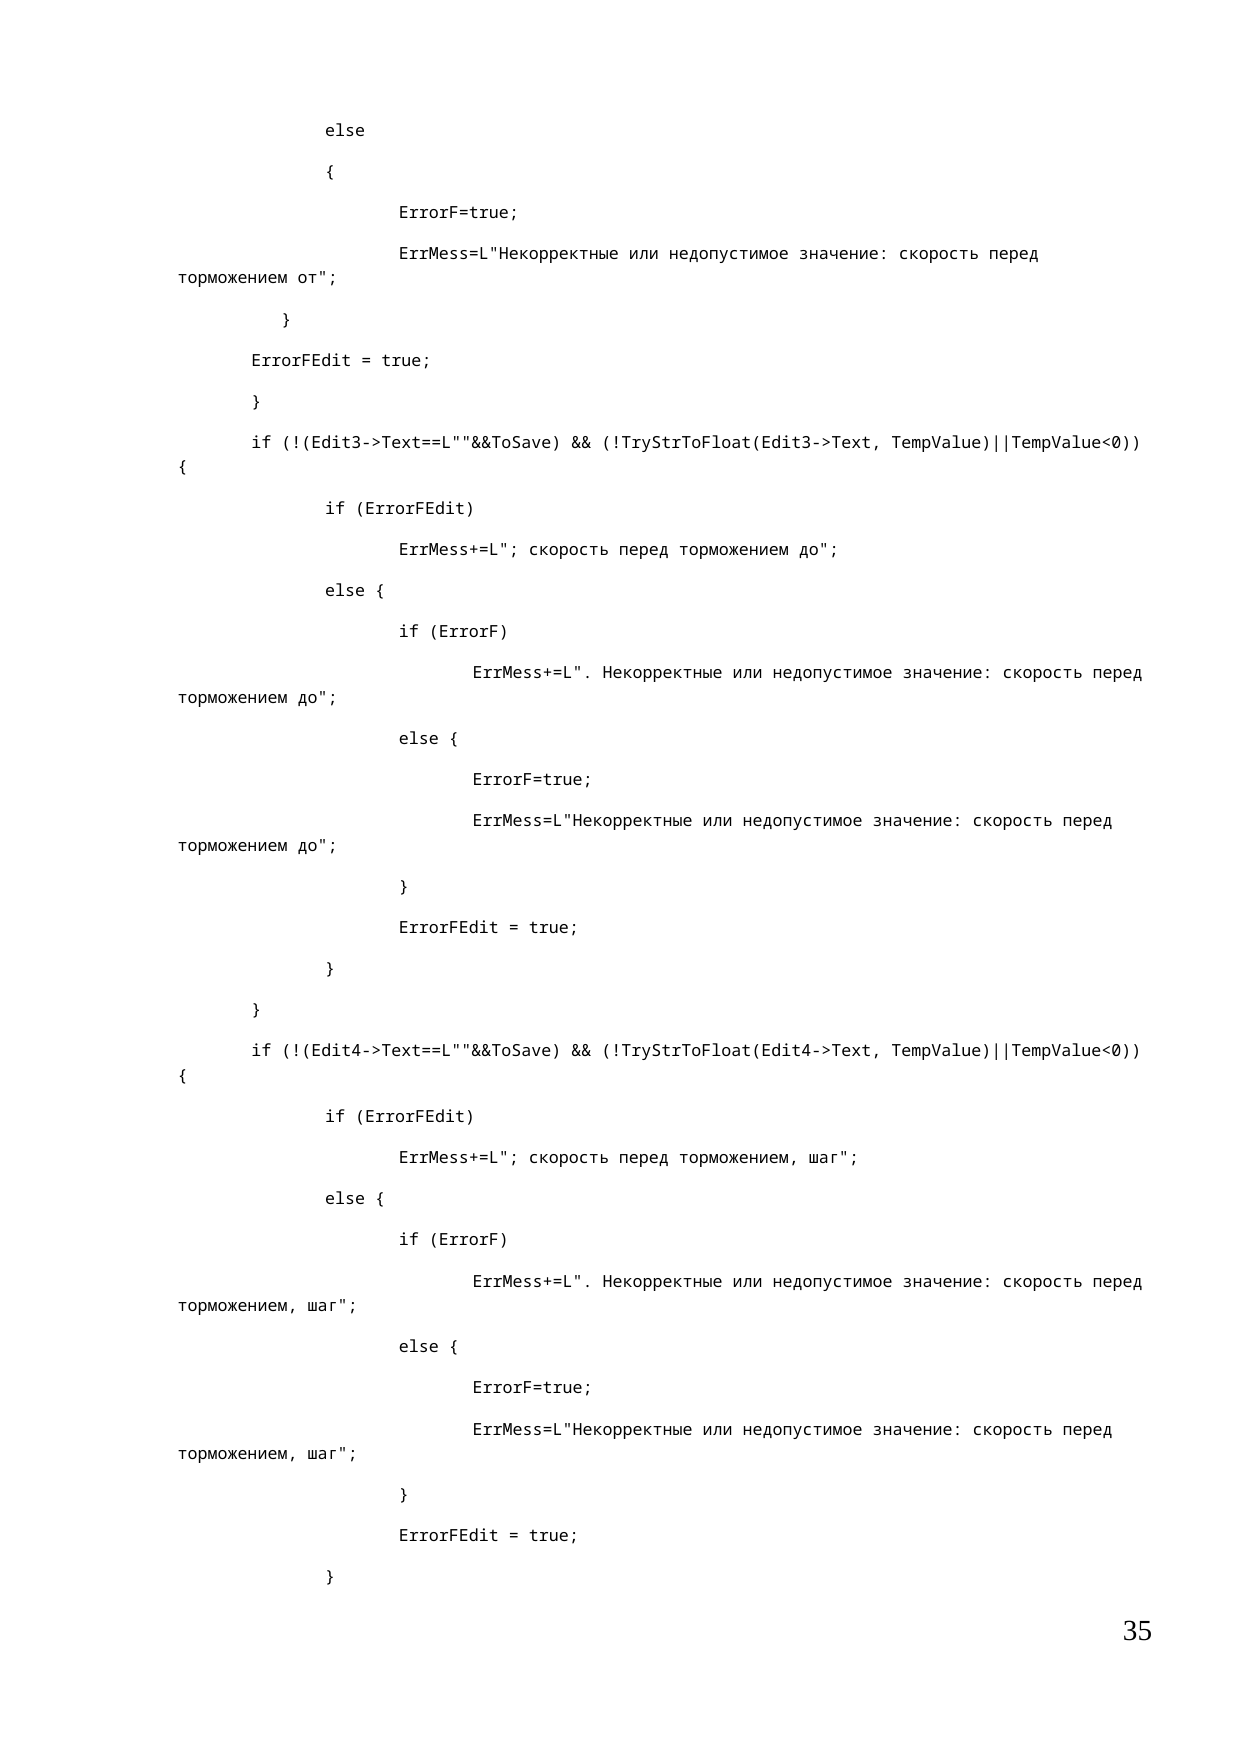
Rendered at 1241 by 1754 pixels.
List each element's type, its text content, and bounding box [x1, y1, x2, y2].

text ErrMess=L"Некорректные или недопустимое значение: cкорость перед торможением, шаг"; [177, 1417, 1152, 1464]
text ErrMess+=L". Некорректные или недопустимое значение: cкорость перед торможением до"; [177, 661, 1152, 708]
text ErrorF=true; [177, 200, 1152, 223]
text if (ErrorF) [177, 620, 1152, 642]
text if (!(Edit4->Text==L""&&ToSave) && (!TryStrToFloat(Edit4->Text, TempValue)||TempValue<0)) { [177, 1039, 1152, 1086]
text else { [177, 578, 1152, 601]
text else { [177, 1335, 1152, 1357]
text } [177, 874, 1152, 897]
text ErrorFEdit = true; [177, 348, 1152, 371]
text } [177, 307, 1152, 330]
text ErrMess=L"Некорректные или недопустимое значение: cкорость перед торможением до"; [177, 809, 1152, 856]
text ErrorF=true; [177, 1376, 1152, 1399]
text ErrorFEdit = true; [177, 916, 1152, 938]
text } [177, 1565, 1152, 1588]
text ErrMess=L"Некорректные или недопустимое значение: cкорость перед торможением от"; [177, 242, 1152, 289]
text { [177, 159, 1152, 182]
text } [177, 957, 1152, 979]
text ErrMess+=L"; cкорость перед торможением до"; [177, 537, 1152, 560]
text else { [177, 1187, 1152, 1209]
text ErrorFEdit = true; [177, 1524, 1152, 1547]
text ErrMess+=L". Некорректные или недопустимое значение: cкорость перед торможением, шаг"; [177, 1269, 1152, 1316]
text else [177, 118, 1152, 141]
text if (ErrorFEdit) [177, 496, 1152, 519]
text else { [177, 726, 1152, 749]
text ErrorF=true; [177, 768, 1152, 790]
text if (ErrorF) [177, 1228, 1152, 1251]
text } [177, 1483, 1152, 1505]
text } [177, 998, 1152, 1021]
text } [177, 389, 1152, 412]
text if (!(Edit3->Text==L""&&ToSave) && (!TryStrToFloat(Edit3->Text, TempValue)||TempValue<0)) { [177, 431, 1152, 478]
text ErrMess+=L"; cкорость перед торможением, шаг"; [177, 1146, 1152, 1168]
text if (ErrorFEdit) [177, 1104, 1152, 1127]
